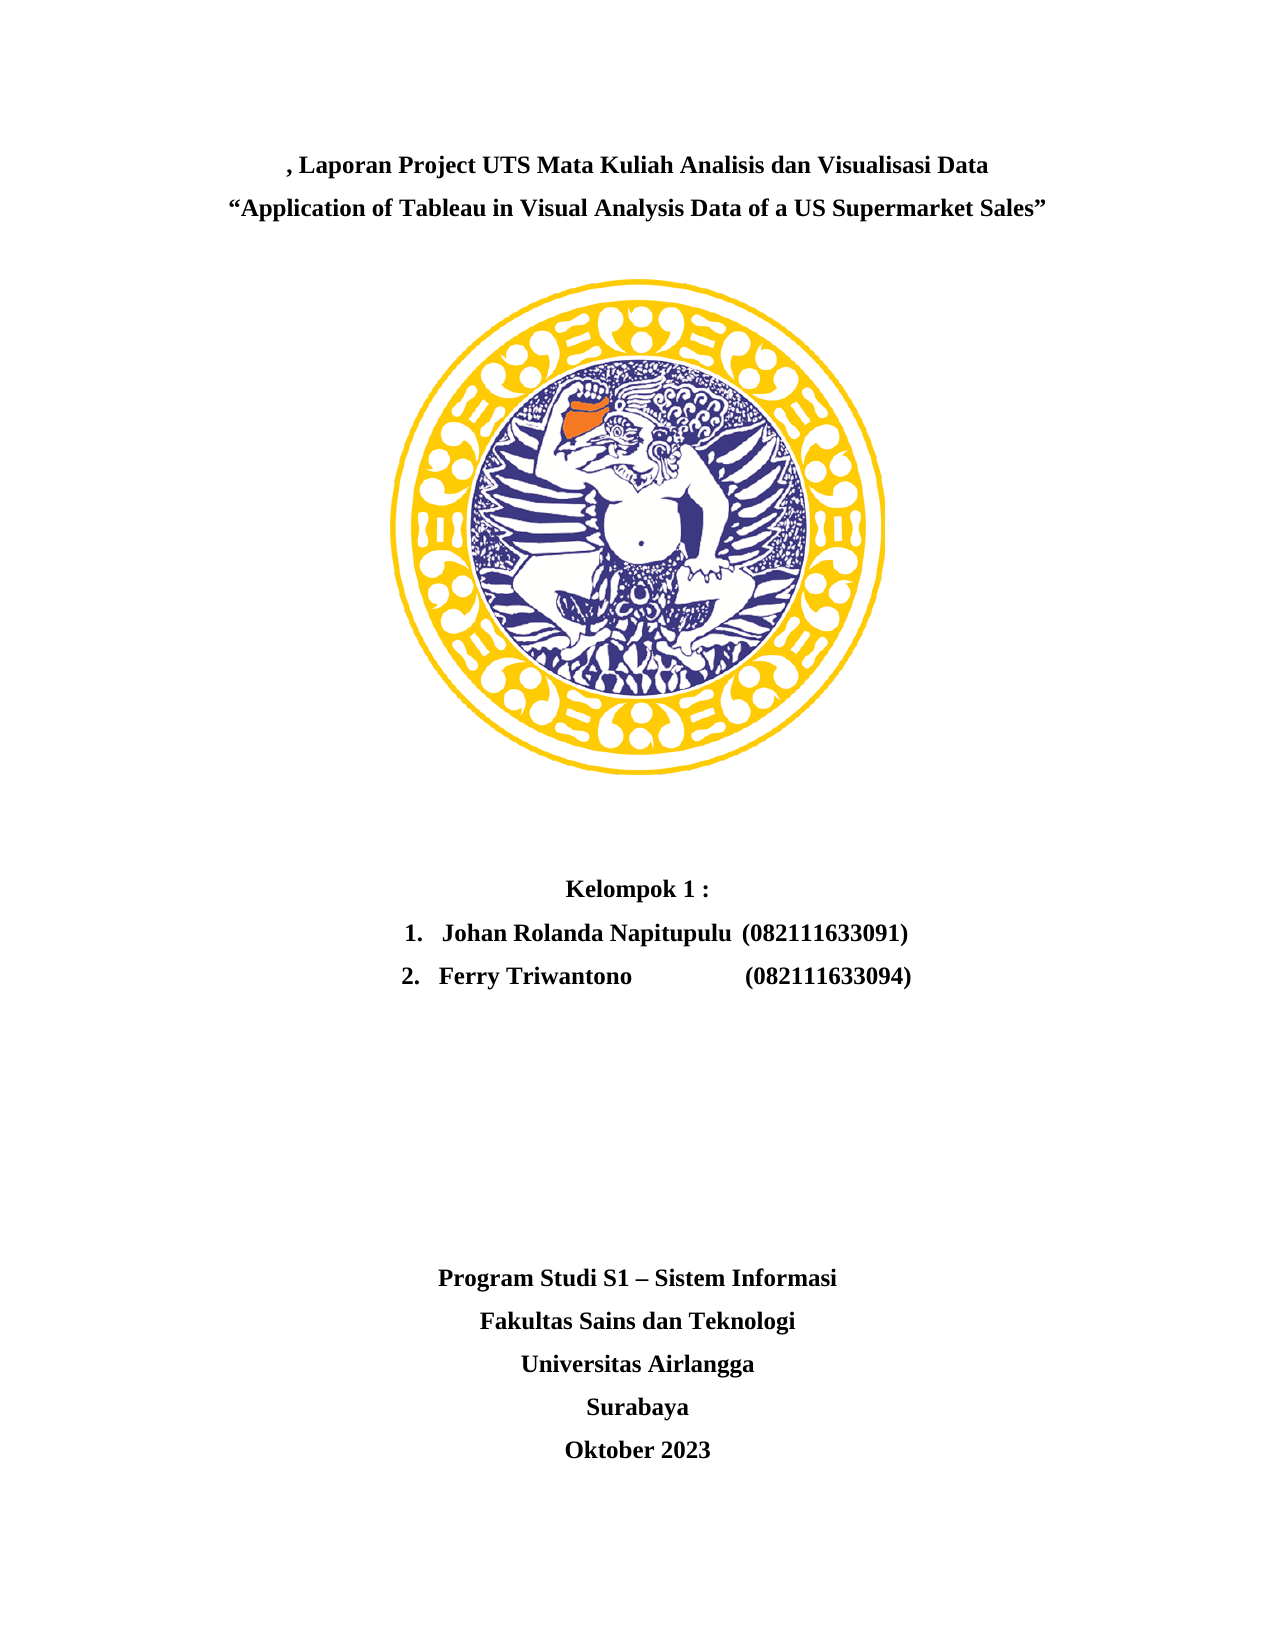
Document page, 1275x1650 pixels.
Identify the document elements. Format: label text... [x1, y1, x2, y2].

text Kelompok 1 : [150, 874, 1125, 903]
text “Application of Tableau in Visual Analysis Data of a US Supermarket Sales” [150, 193, 1125, 222]
text Fakultas Sains dan Teknologi [150, 1306, 1125, 1334]
list Ferry Triwantono (082111633094) [187, 961, 1125, 989]
text , Laporan Project UTS Mata Kuliah Analisis dan Visualisasi Data [150, 150, 1125, 179]
picture [390, 279, 885, 775]
list Johan Rolanda Napitupulu (082111633091) [187, 918, 1125, 946]
text Universitas Airlangga [150, 1349, 1125, 1378]
text Oktober 2023 [150, 1435, 1125, 1464]
text Surabaya [150, 1392, 1125, 1421]
text Program Studi S1 – Sistem Informasi [150, 1263, 1125, 1291]
